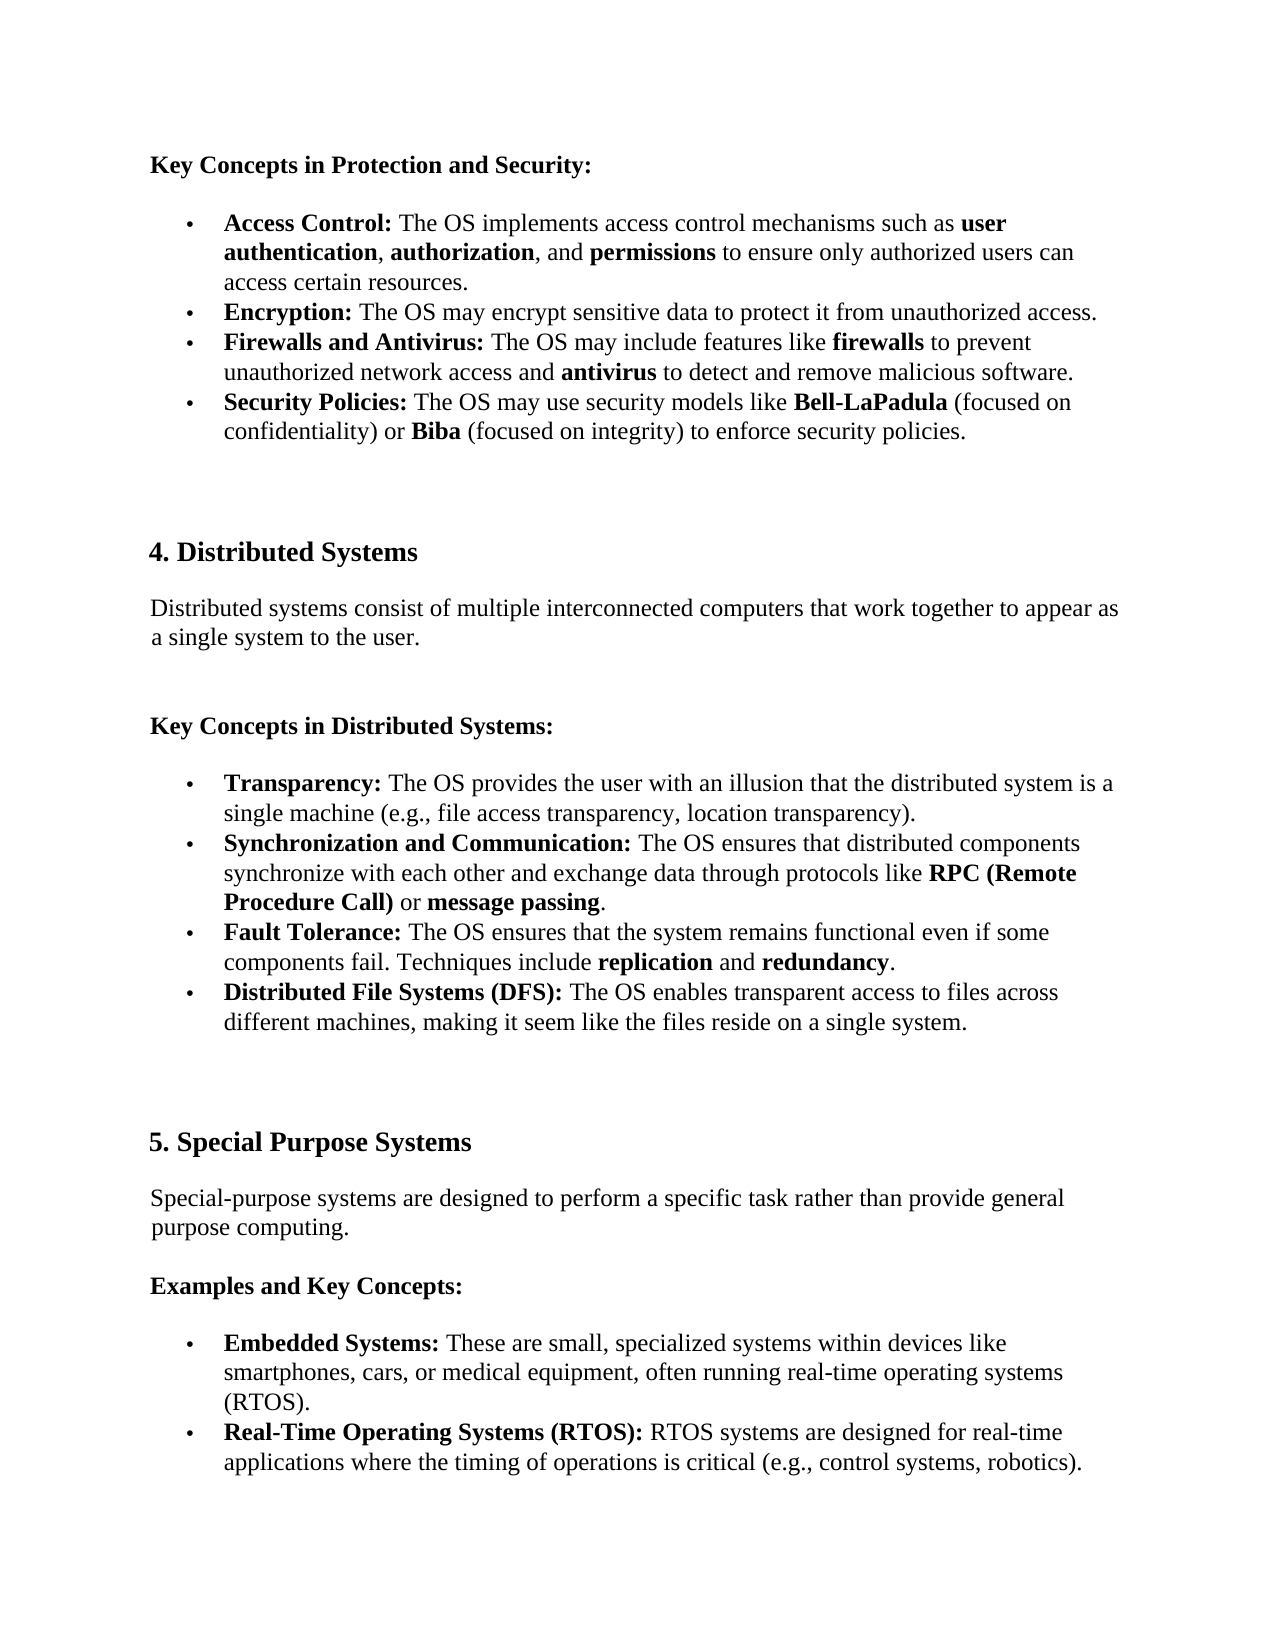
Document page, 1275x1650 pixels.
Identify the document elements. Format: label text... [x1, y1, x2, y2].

list Embedded Systems: These are small, specialized systems within devices like smartphones, cars, or medical equipment, often running real-time operating systems (RTOS). [186, 1328, 1124, 1416]
list Real-Time Operating Systems (RTOS): RTOS systems are designed for real-time applications where the timing of operations is critical (e.g., control systems, robotics). [186, 1417, 1124, 1475]
list Synchronization and Communication: The OS ensures that distributed components synchronize with each other and exchange data through protocols like RPC (Remote Procedure Call) or message passing. [186, 828, 1124, 916]
list Firewalls and Antivirus: The OS may include features like firewalls to prevent unauthorized network access and antivirus to detect and remove malicious software. [186, 327, 1124, 385]
list Distributed File Systems (DFS): The OS enables transparent access to files across different machines, making it seem like the files reside on a single system. [186, 977, 1124, 1035]
list Security Policies: The OS may use security models like Bell-LaPadula (focused on confidentiality) or Biba (focused on integrity) to enforce security policies. [186, 387, 1124, 445]
text Special-purpose systems are designed to perform a specific task rather than provide general purpose computing. [150, 1183, 1124, 1241]
text Distributed systems consist of multiple interconnected computers that work together to appear as a single system to the user. [150, 593, 1124, 651]
list Transparency: The OS provides the user with an illusion that the distributed system is a single machine (e.g., file access transparency, location transparency). [186, 768, 1124, 827]
list Fault Tolerance: The OS ensures that the system remains functional even if some components fail. Techniques include replication and redundancy. [186, 917, 1124, 976]
text Key Concepts in Distributed Systems: [150, 711, 1124, 740]
list Encryption: The OS may encrypt sensitive data to protect it from unauthorized access. [186, 297, 1124, 326]
subtitle Distributed Systems [148, 535, 1124, 568]
text Key Concepts in Protection and Security: [150, 150, 1124, 179]
list Access Control: The OS implements access control mechanisms such as user authentication, authorization, and permissions to ensure only authorized users can access certain resources. [186, 208, 1124, 296]
text Examples and Key Concepts: [150, 1271, 1124, 1299]
subtitle Special Purpose Systems [148, 1125, 1124, 1158]
